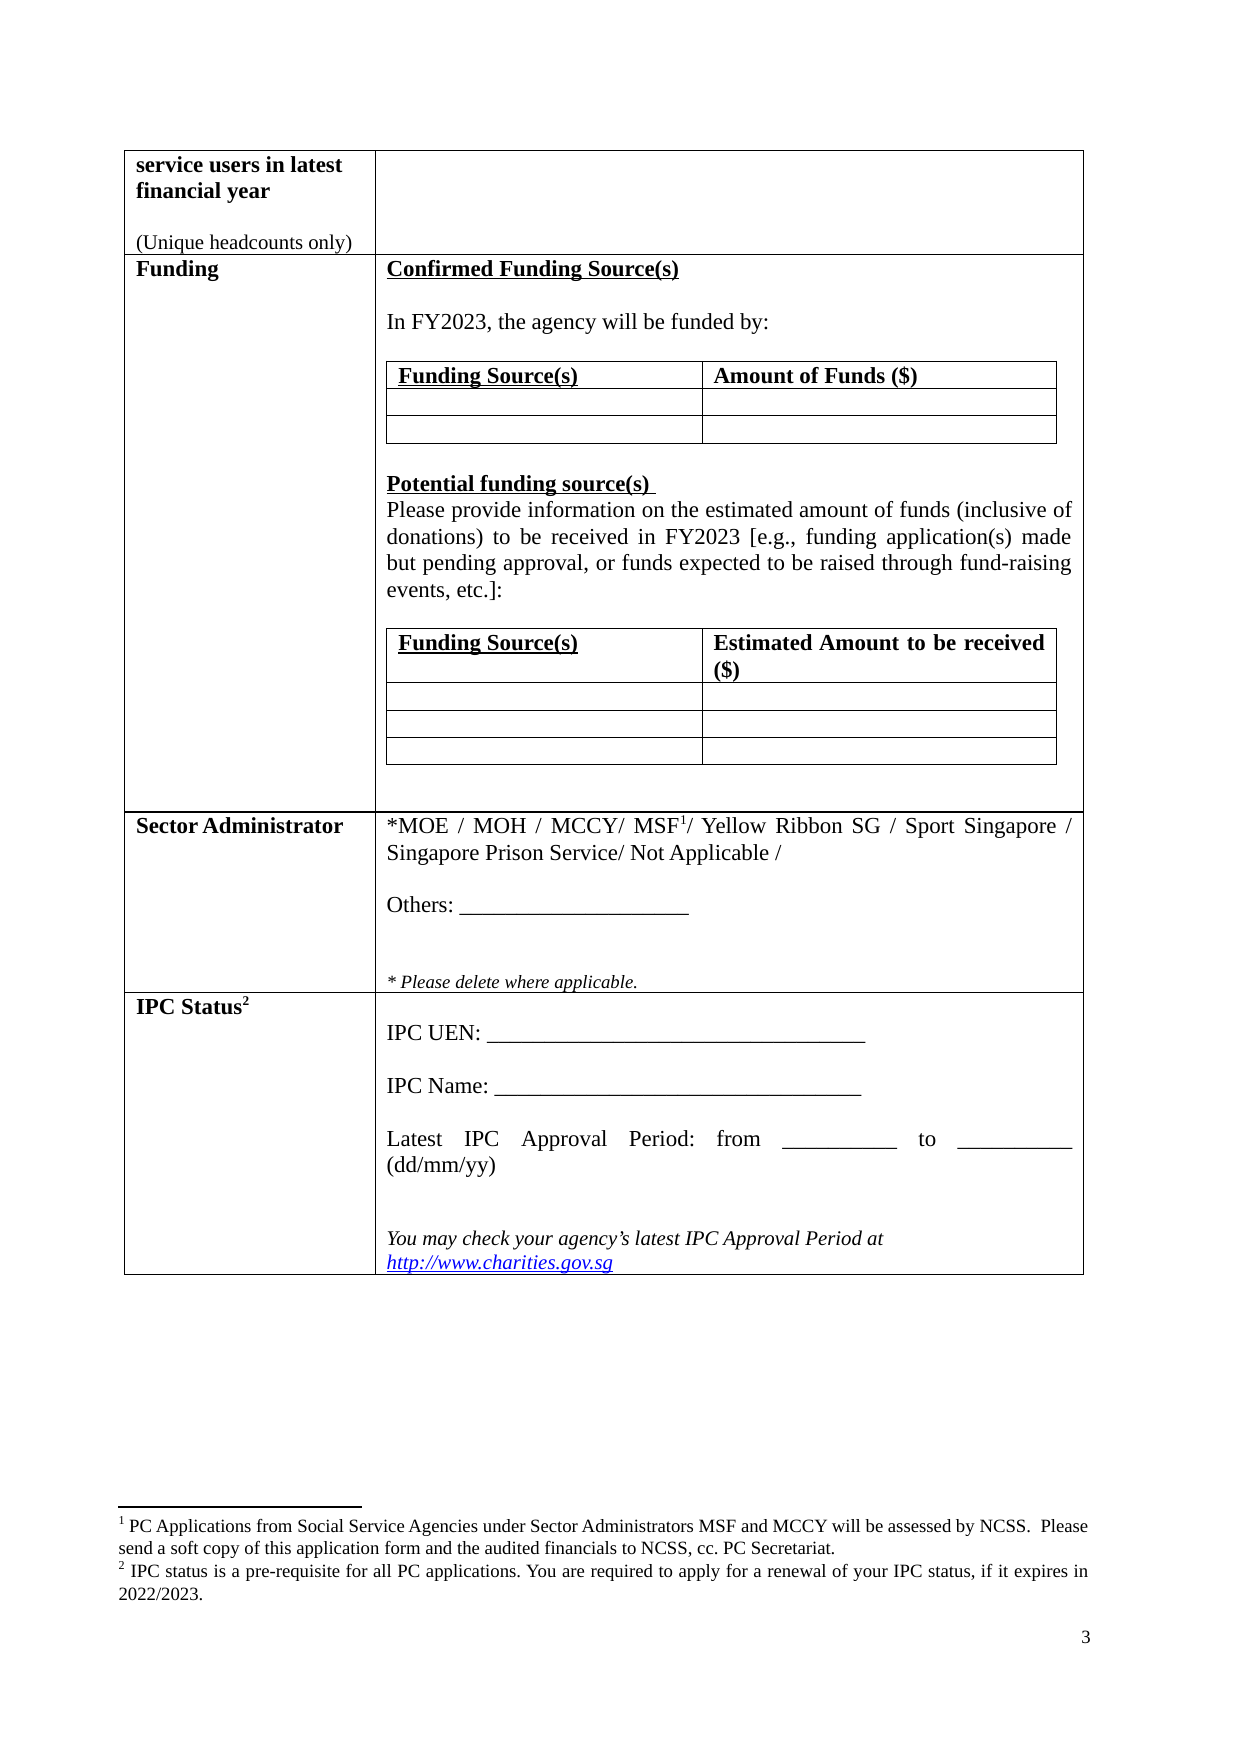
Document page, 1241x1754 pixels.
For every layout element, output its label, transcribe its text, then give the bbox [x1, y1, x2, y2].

table_cell Confirmed Funding Source(s) In FY2023, the agency will be funded by: Potential funding source(s) Please provide information on the estimated amount of funds (inclusive of donations) to be received in FY2023 [e.g., funding application(s) made but pending approval, or funds expected to be raised through fund-raising events, etc.]: [376, 255, 1083, 811]
table_cell Sector Administrator [125, 813, 375, 992]
table_cell IPC Status [125, 993, 375, 1274]
table_cell [376, 151, 1083, 254]
table_cell IPC UEN: _________________________________ IPC Name: ________________________________ Latest IPC Approval Period: from __________ to __________ (dd/mm/yy) You may check your agency’s latest IPC Approval Period at http://www.charities.gov.sg [376, 993, 1083, 1274]
table_cell Funding [125, 255, 375, 811]
table_cell *MOE / MOH / MCCY/ MSF/ Yellow Ribbon SG / Sport Singapore / Singapore Prison Service/ Not Applicable / Others: ____________________ * Please delete where applicable. [376, 813, 1083, 992]
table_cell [125, 151, 375, 254]
